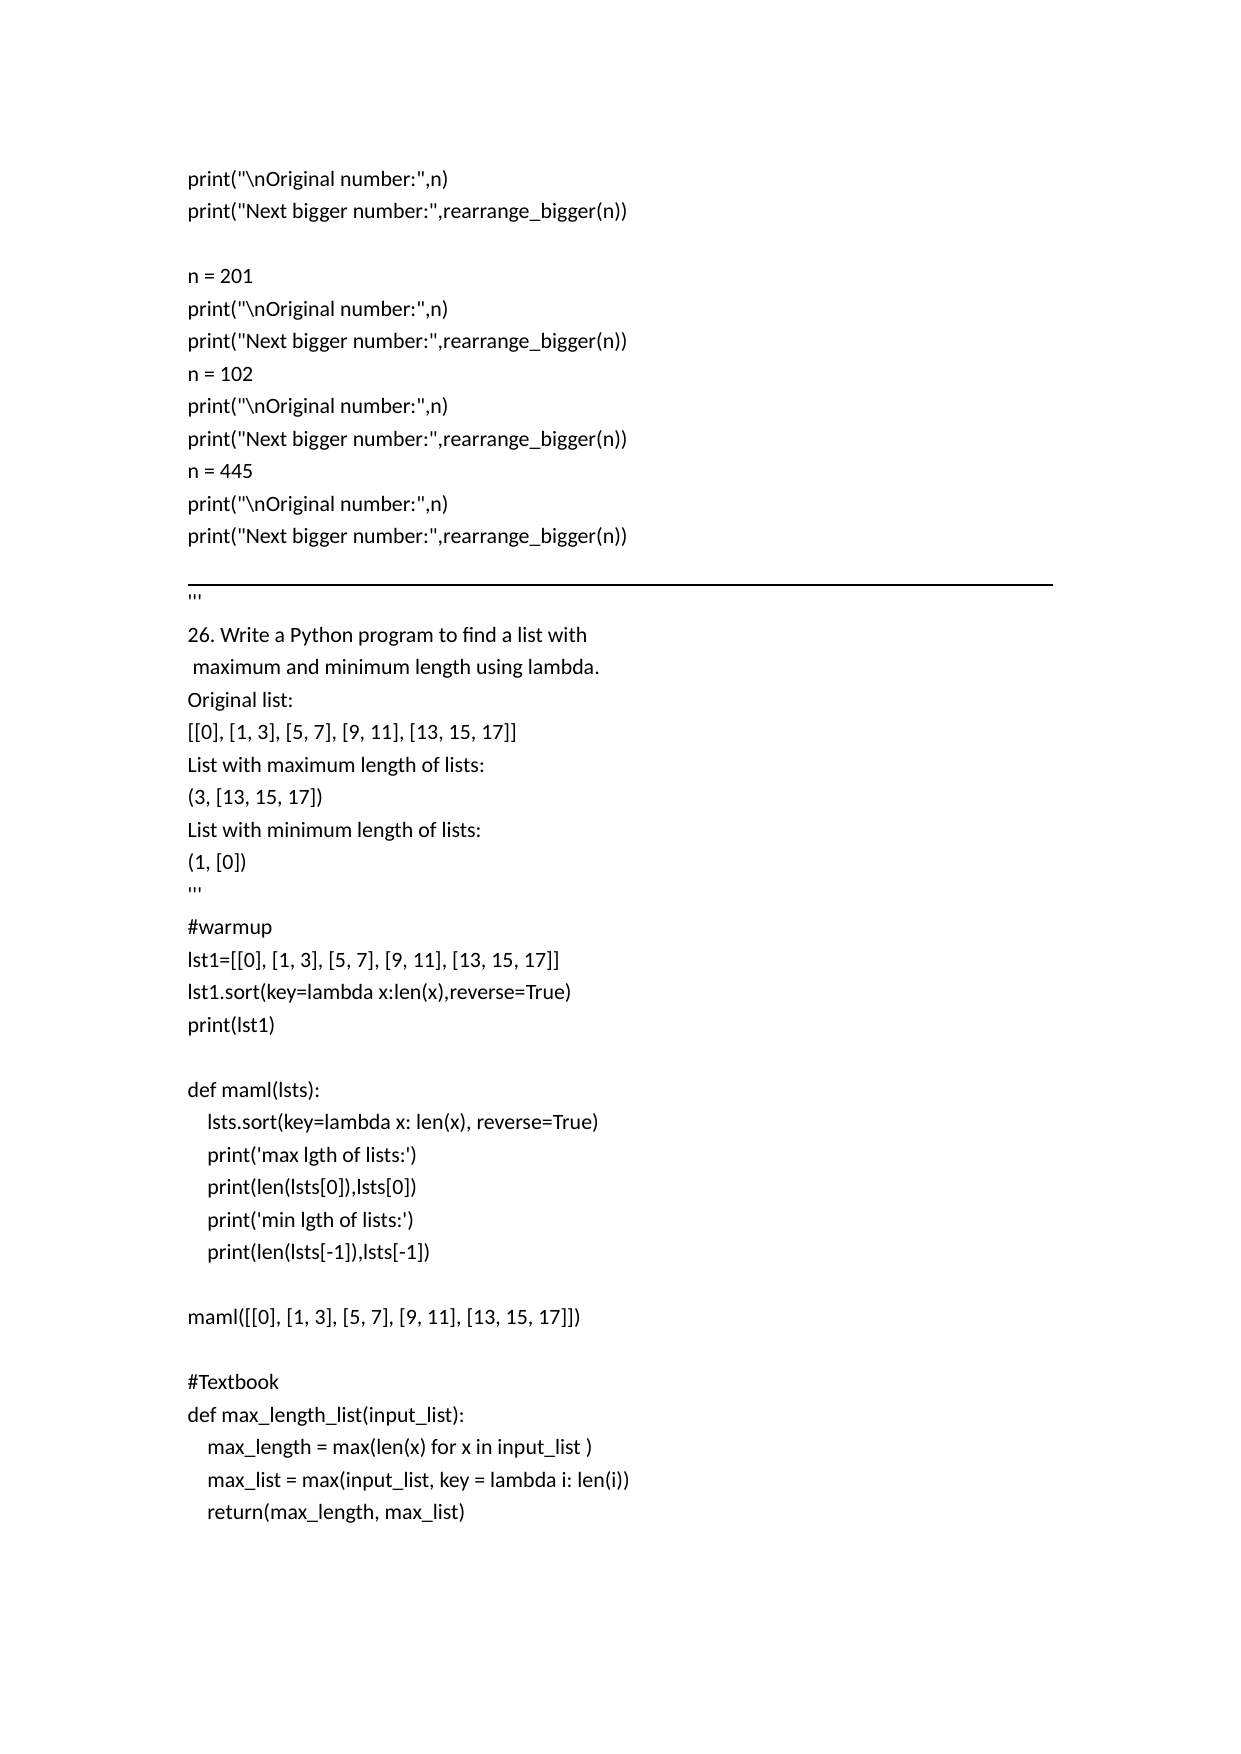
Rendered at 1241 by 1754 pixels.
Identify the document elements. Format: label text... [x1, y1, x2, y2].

text Original list: [187, 683, 1053, 716]
text [[0], [1, 3], [5, 7], [9, 11], [13, 15, 17]] [187, 716, 1053, 748]
text lst1.sort(key=lambda x:len(x),reverse=True) [187, 976, 1053, 1008]
text print("\nOriginal number:",n) [187, 292, 1053, 324]
text print("\nOriginal number:",n) [187, 487, 1053, 519]
text n = 102 [187, 357, 1053, 389]
text lsts.sort(key=lambda x: len(x), reverse=True) [187, 1106, 1053, 1138]
text #Textbook [187, 1366, 1053, 1398]
text lst1=[[0], [1, 3], [5, 7], [9, 11], [13, 15, 17]] [187, 943, 1053, 976]
text def maml(lsts): [187, 1073, 1053, 1106]
text print("Next bigger number:",rearrange_bigger(n)) [187, 422, 1053, 454]
text return(max_length, max_list) [187, 1496, 1053, 1528]
text n = 201 [187, 259, 1053, 292]
text n = 445 [187, 454, 1053, 487]
text print("Next bigger number:",rearrange_bigger(n)) [187, 519, 1053, 552]
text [187, 194, 1053, 227]
text List with minimum length of lists: [187, 813, 1053, 846]
text List with maximum length of lists: [187, 748, 1053, 781]
text print('max lgth of lists:') [187, 1138, 1053, 1171]
text max_list = max(input_list, key = lambda i: len(i)) [187, 1463, 1053, 1496]
text print(lst1) [187, 1008, 1053, 1041]
text ''' [187, 586, 1053, 618]
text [187, 324, 1053, 357]
text (1, [0]) [187, 846, 1053, 878]
text print("\nOriginal number:",n) [187, 162, 1053, 194]
text print("\nOriginal number:",n) [187, 389, 1053, 422]
text maximum and minimum length using lambda. [187, 651, 1053, 683]
text print(len(lsts[0]),lsts[0]) [187, 1171, 1053, 1203]
text #warmup [187, 911, 1053, 943]
text 26. Write a Python program to find a list with [187, 618, 1053, 651]
text maml([[0], [1, 3], [5, 7], [9, 11], [13, 15, 17]]) [187, 1301, 1053, 1333]
text print(len(lsts[-1]),lsts[-1]) [187, 1236, 1053, 1268]
text (3, [13, 15, 17]) [187, 781, 1053, 813]
text print('min lgth of lists:') [187, 1203, 1053, 1236]
text ''' [187, 878, 1053, 911]
text max_length = max(len(x) for x in input_list ) [187, 1431, 1053, 1463]
text def max_length_list(input_list): [187, 1398, 1053, 1431]
